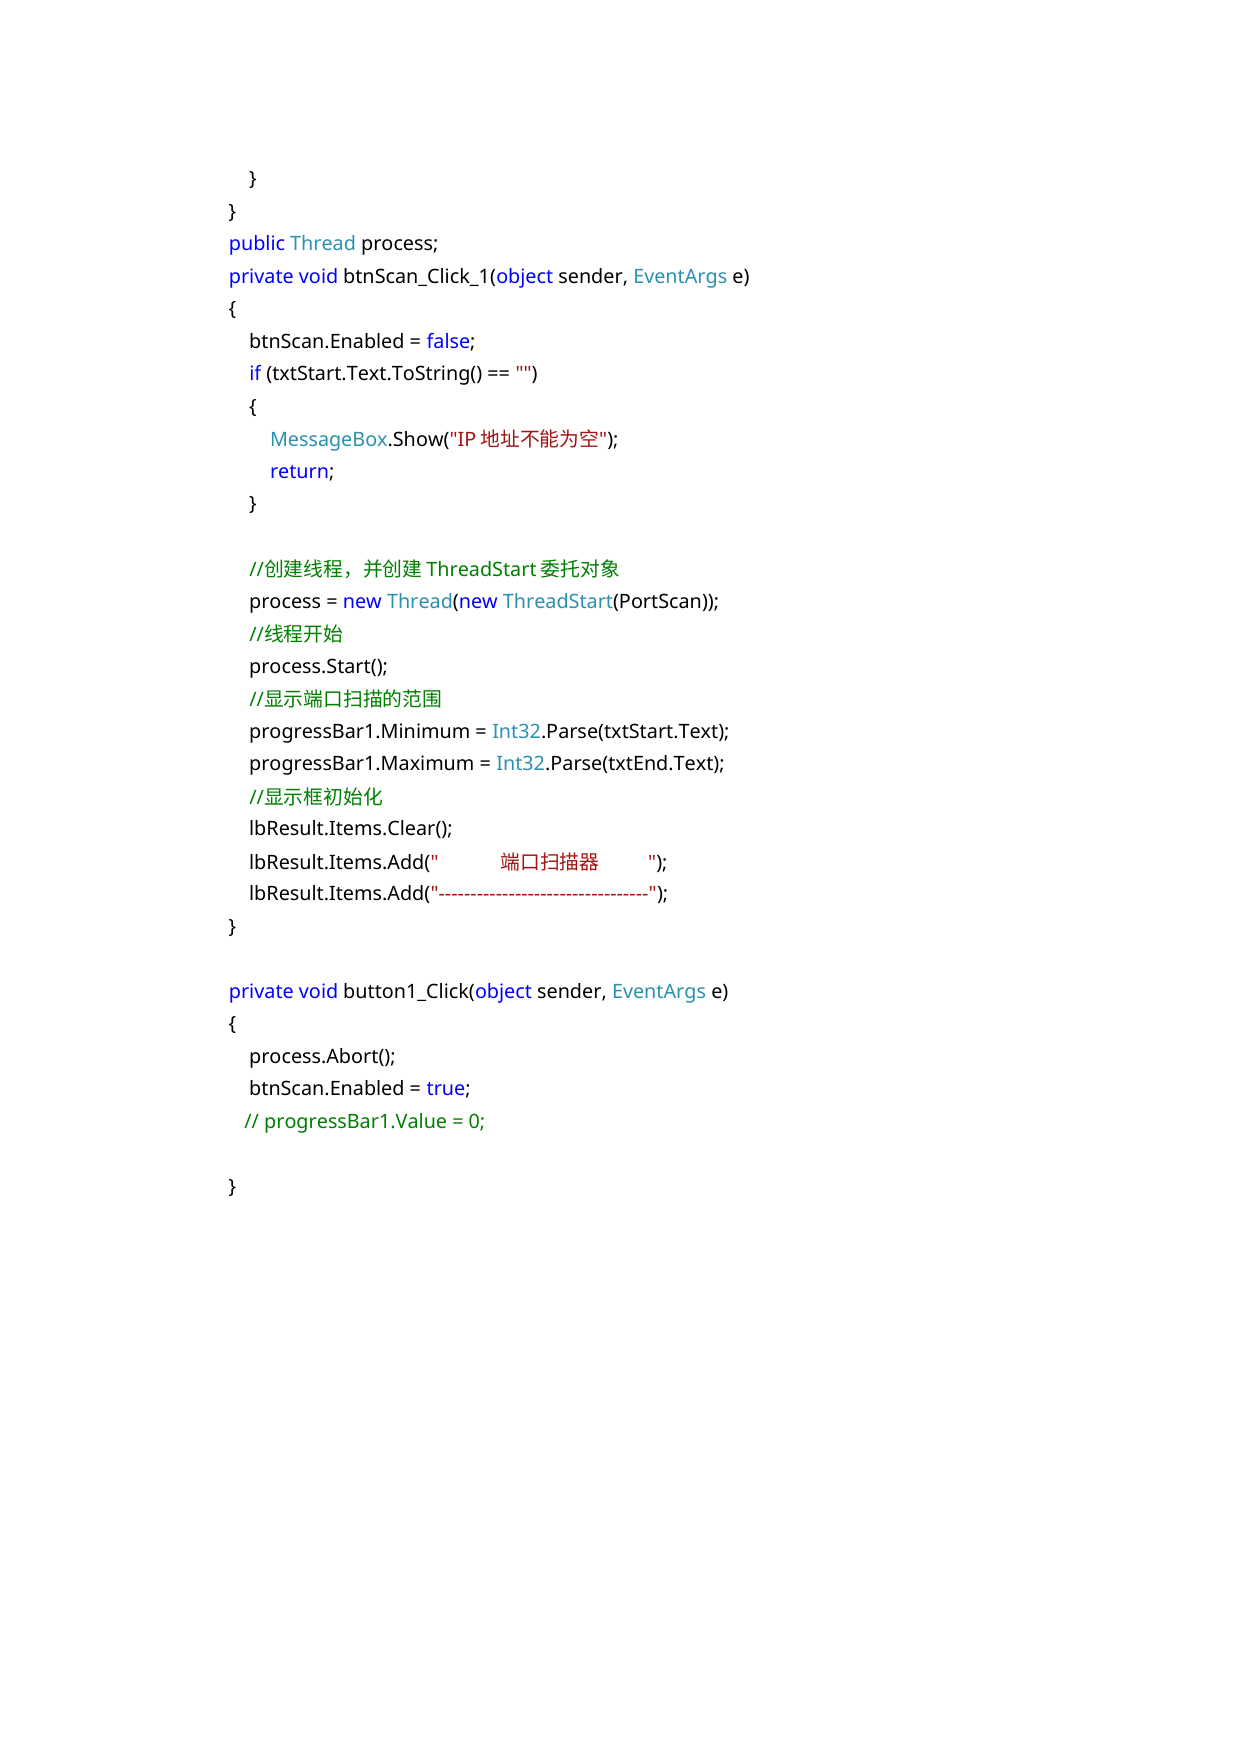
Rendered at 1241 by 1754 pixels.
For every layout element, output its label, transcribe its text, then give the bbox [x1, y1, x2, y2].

text //线程开始 [187, 617, 1053, 649]
text } [187, 194, 1053, 227]
text MessageBox.Show("IP地址不能为空"); [187, 422, 1053, 454]
text public Thread process; [187, 227, 1053, 259]
text //创建线程，并创建ThreadStart委托对象 [187, 552, 1053, 584]
text { [187, 1007, 1053, 1039]
text // progressBar1.Value = 0; [187, 1104, 1053, 1137]
text return; [187, 454, 1053, 487]
text lbResult.Items.Clear(); [187, 812, 1053, 844]
text //显示端口扫描的范围 [187, 682, 1053, 714]
text progressBar1.Maximum = Int32.Parse(txtEnd.Text); [187, 747, 1053, 779]
text } [187, 487, 1053, 519]
text { [187, 389, 1053, 422]
text } [187, 162, 1053, 194]
text process = new Thread(new ThreadStart(PortScan)); [187, 584, 1053, 617]
text lbResult.Items.Add("---------------------------------"); [187, 877, 1053, 909]
text //显示框初始化 [187, 779, 1053, 812]
text progressBar1.Minimum = Int32.Parse(txtStart.Text); [187, 714, 1053, 747]
text { [187, 292, 1053, 324]
text } [187, 1169, 1053, 1202]
text process.Start(); [187, 649, 1053, 682]
text if (txtStart.Text.ToString() == "") [187, 357, 1053, 389]
text private void button1_Click(object sender, EventArgs e) [187, 974, 1053, 1007]
text btnScan.Enabled = true; [187, 1072, 1053, 1104]
text } [187, 909, 1053, 942]
text private void btnScan_Click_1(object sender, EventArgs e) [187, 259, 1053, 292]
text lbResult.Items.Add(" 端口扫描器 "); [187, 844, 1053, 877]
text btnScan.Enabled = false; [187, 324, 1053, 357]
text process.Abort(); [187, 1039, 1053, 1072]
